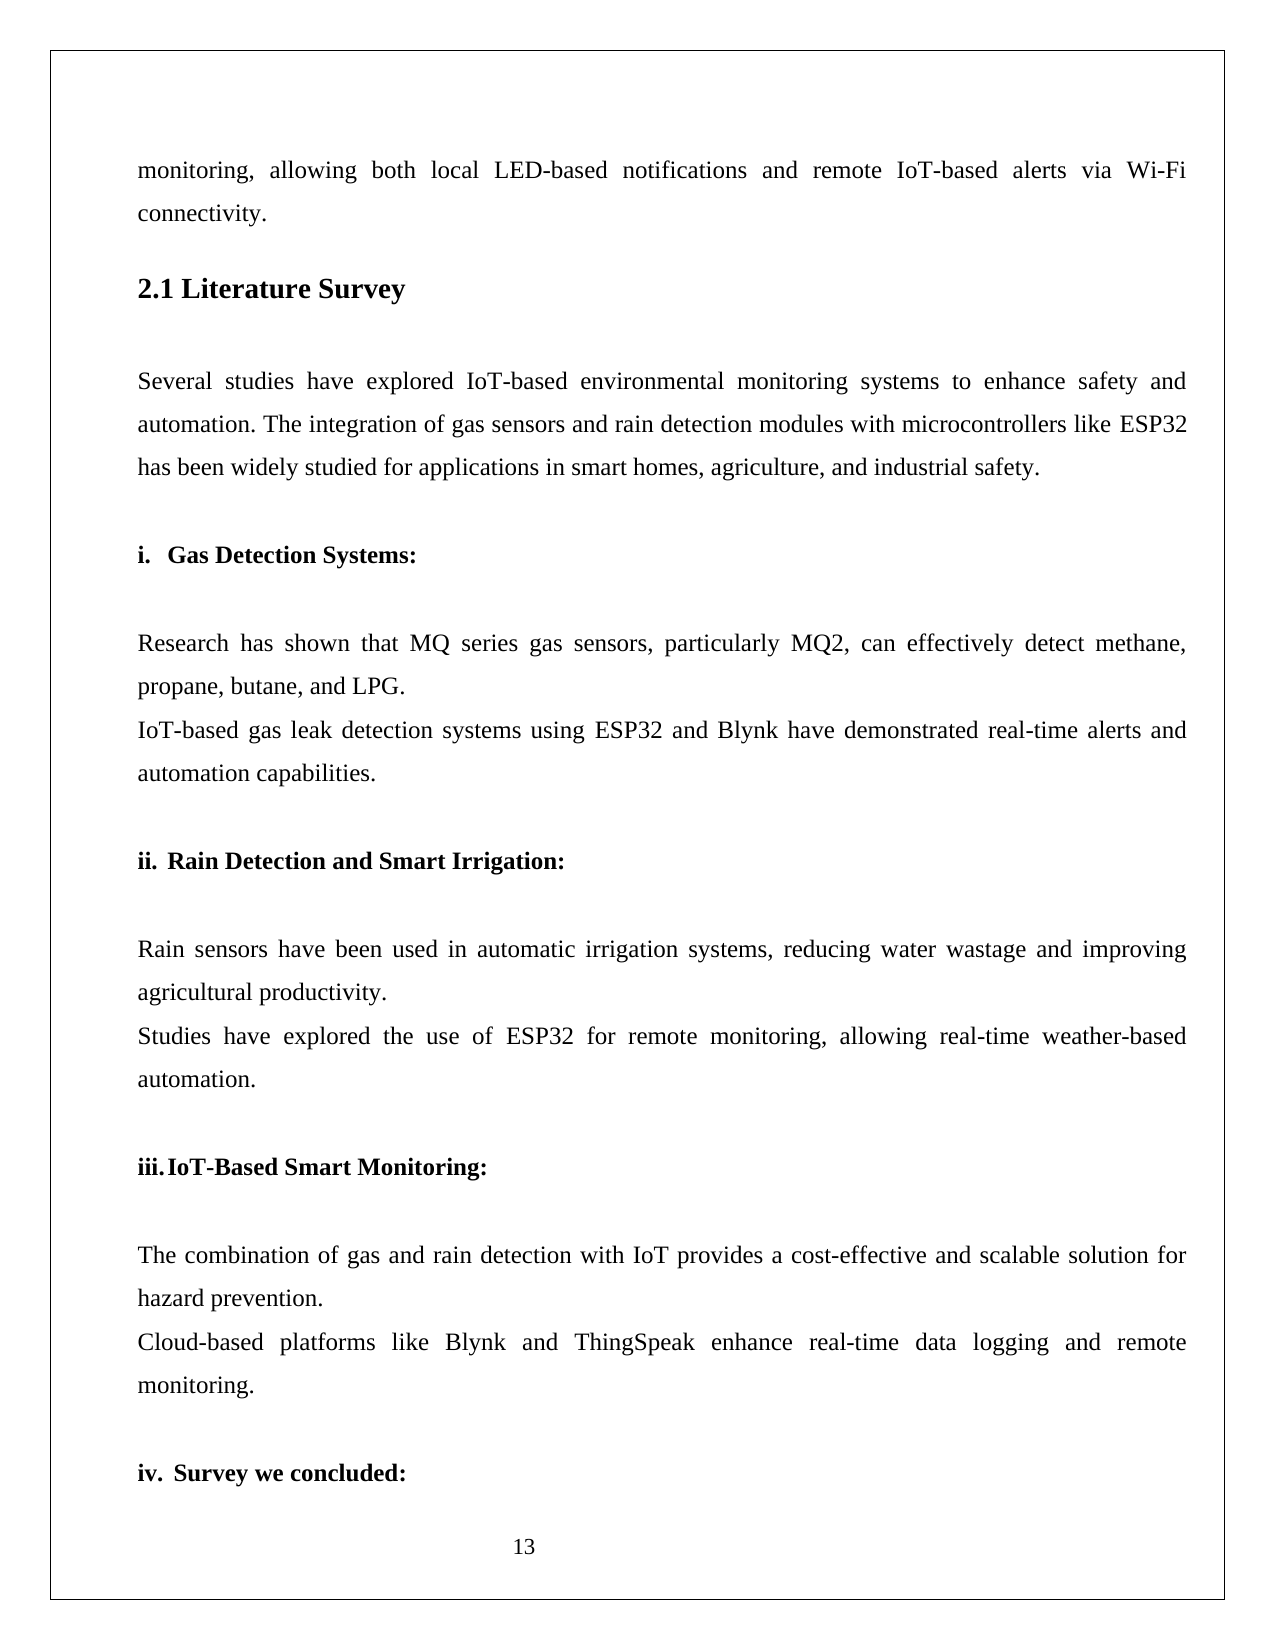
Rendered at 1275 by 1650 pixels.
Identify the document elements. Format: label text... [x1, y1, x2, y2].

text Several studies have explored IoT-based environmental monitoring systems to enhance safety and automation. The integration of gas sensors and rain detection modules with microcontrollers like ESP32 has been widely studied for applications in smart homes, agriculture, and industrial safety. [137, 366, 1187, 481]
list Gas Detection Systems: [137, 540, 1187, 569]
list Rain sensors have been used in automatic irrigation systems, reducing water wastage and improving agricultural productivity. [137, 934, 1187, 1006]
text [137, 155, 1187, 227]
list Studies have explored the use of ESP32 for remote monitoring, allowing real-time weather-based automation. [137, 1021, 1187, 1093]
list Research has shown that MQ series gas sensors, particularly MQ2, can effectively detect methane, propane, butane, and LPG. [137, 628, 1187, 700]
list Survey we concluded: [137, 1458, 1187, 1487]
list Cloud-based platforms like Blynk and ThingSpeak enhance real-time data logging and remote monitoring. [137, 1327, 1187, 1399]
list Rain Detection and Smart Irrigation: [137, 846, 1187, 875]
list The combination of gas and rain detection with IoT provides a cost-effective and scalable solution for hazard prevention. [137, 1240, 1187, 1312]
list IoT-Based Smart Monitoring: [137, 1152, 1187, 1181]
text 2.1 Literature Survey [137, 271, 1187, 304]
list IoT-based gas leak detection systems using ESP32 and Blynk have demonstrated real-time alerts and automation capabilities. [137, 715, 1187, 787]
